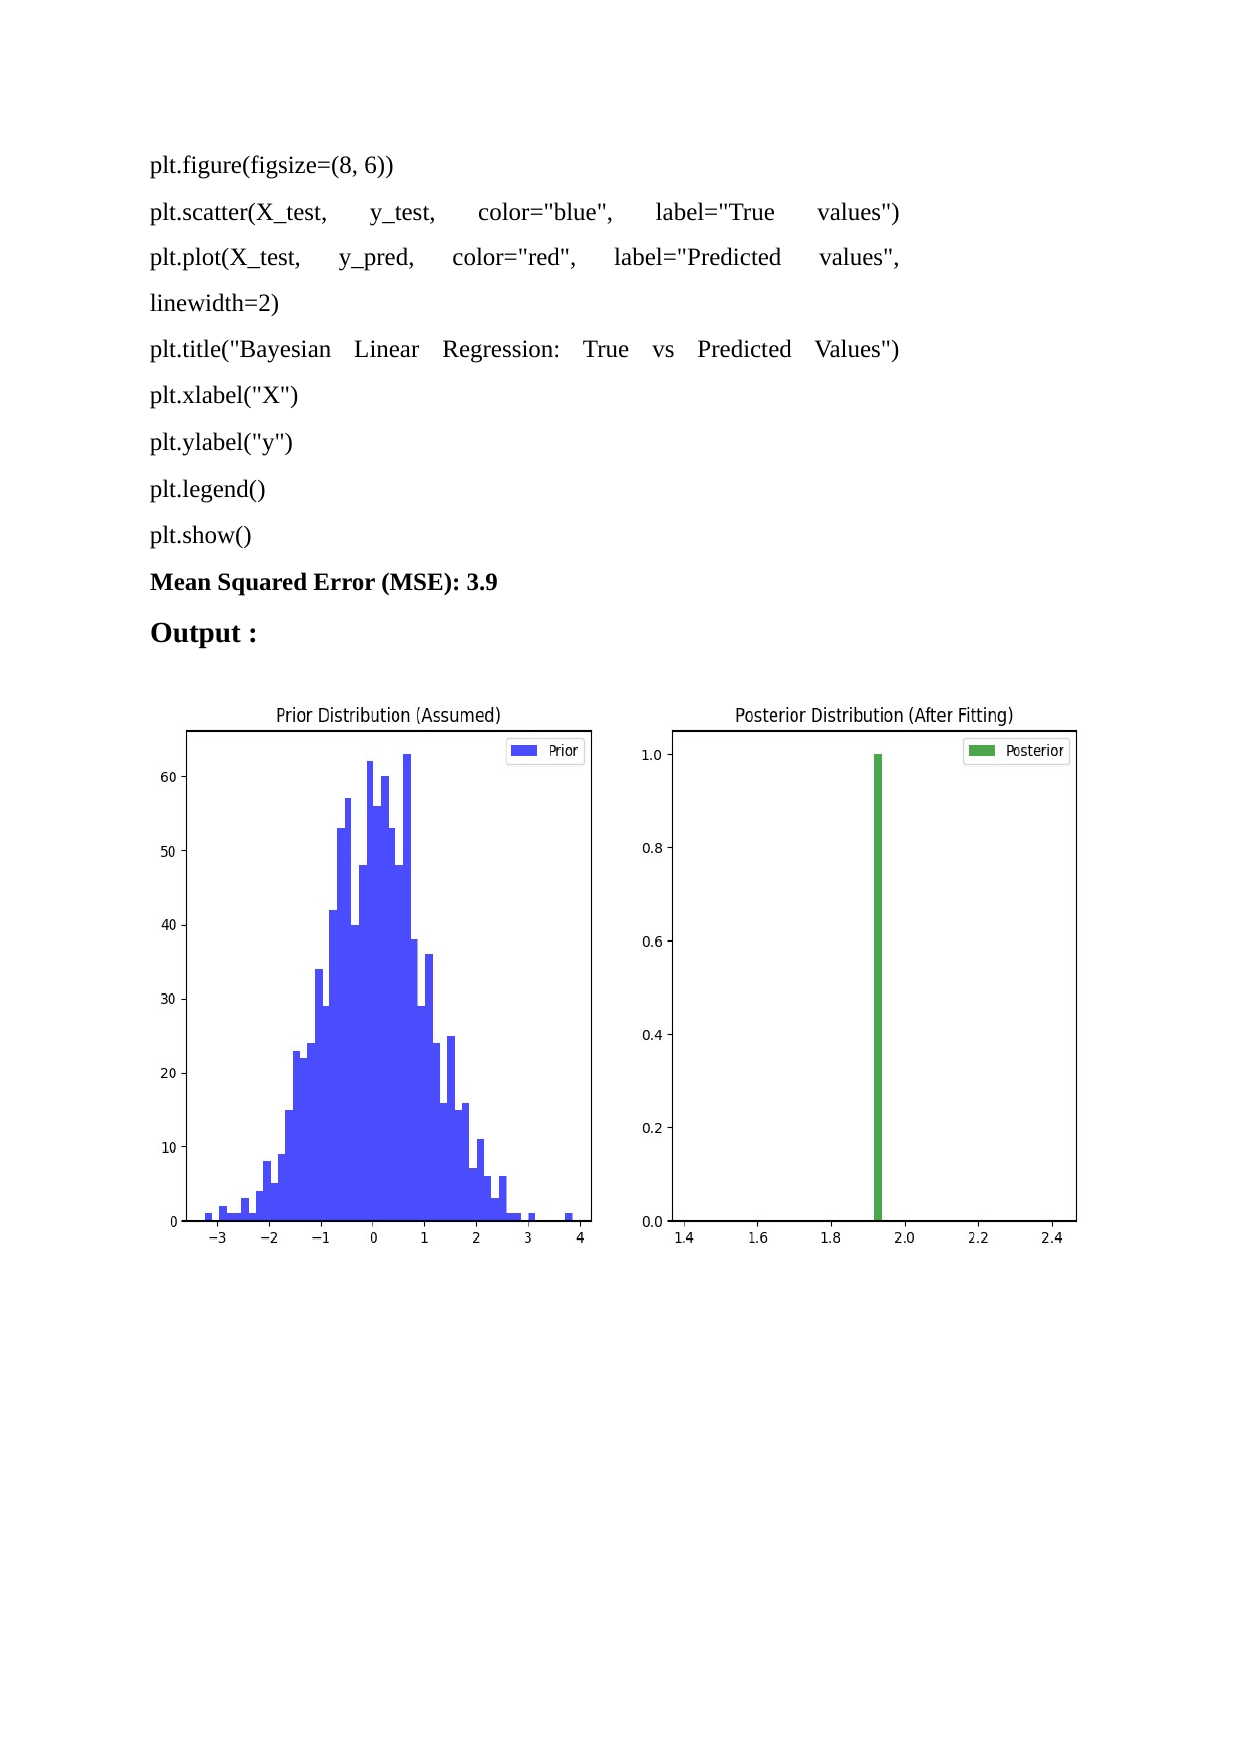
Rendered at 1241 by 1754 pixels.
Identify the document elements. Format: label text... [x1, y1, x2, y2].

text plt.show() [149, 521, 900, 549]
picture [150, 698, 1085, 1257]
text Output : [150, 615, 1090, 649]
text plt.scatter(X_test, y_test, color="blue", label="True values") plt.plot(X_test, y_pred, color="red", label="Predicted values", linewidth=2) [149, 197, 900, 316]
text plt.legend() [149, 474, 900, 502]
text Mean Squared Error (MSE): 3.9 [150, 567, 1090, 596]
text plt.title("Bayesian Linear Regression: True vs Predicted Values") plt.xlabel("X") [149, 334, 900, 409]
text plt.ylabel("y") [149, 427, 900, 456]
text plt.figure(figsize=(8, 6)) [149, 150, 900, 179]
